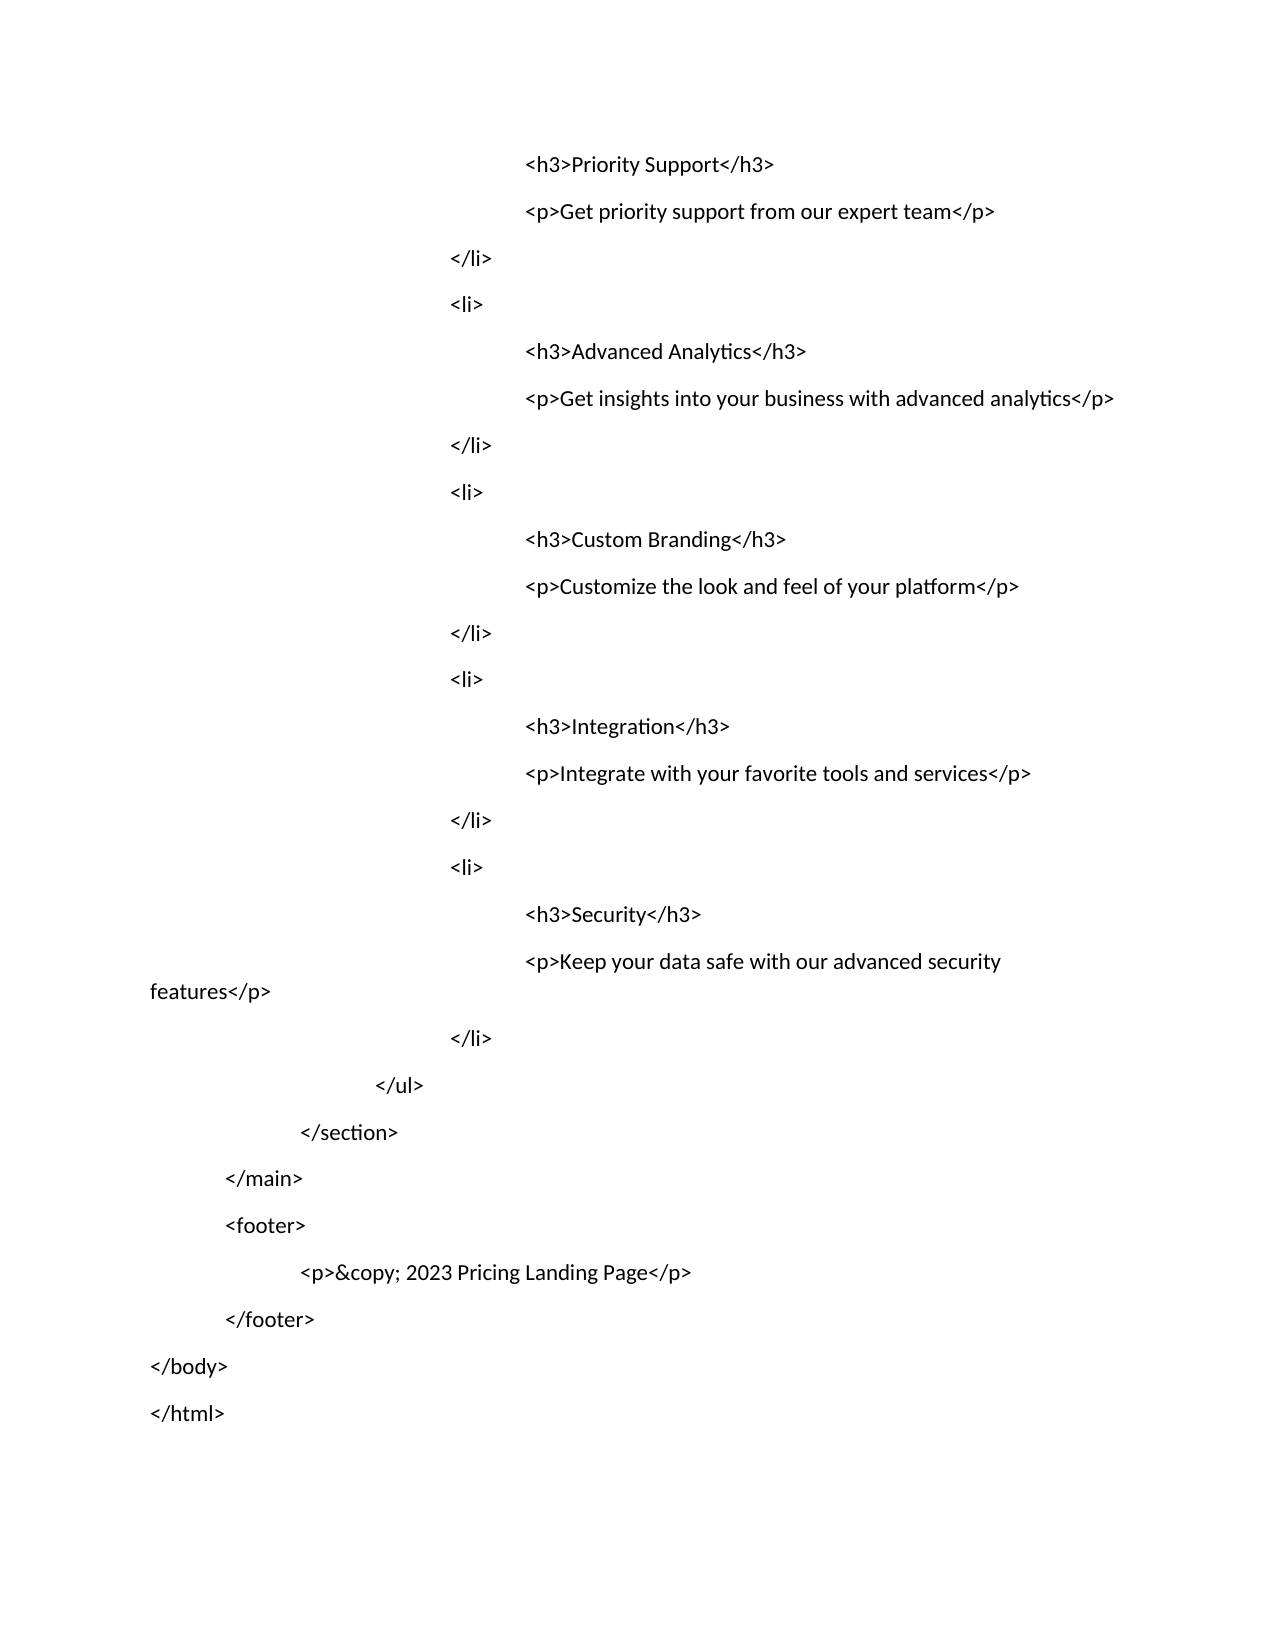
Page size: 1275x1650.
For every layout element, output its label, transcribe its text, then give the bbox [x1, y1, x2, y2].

text <p>Integrate with your favorite tools and services</p> [150, 759, 1125, 787]
text <p>Customize the look and feel of your platform</p> [150, 572, 1125, 600]
text <h3>Custom Branding</h3> [150, 525, 1125, 553]
text </html> [150, 1399, 1125, 1427]
text </ul> [150, 1071, 1125, 1099]
text </li> [150, 431, 1125, 459]
text </main> [150, 1164, 1125, 1193]
text <p>Get priority support from our expert team</p> [150, 197, 1125, 225]
text <li> [150, 666, 1125, 694]
text </li> [150, 619, 1125, 647]
text <li> [150, 478, 1125, 506]
text <h3>Priority Support</h3> [150, 150, 1125, 178]
text </li> [150, 806, 1125, 834]
text </li> [150, 244, 1125, 272]
text </li> [150, 1024, 1125, 1052]
text <h3>Integration</h3> [150, 712, 1125, 741]
text <p>Get insights into your business with advanced analytics</p> [150, 384, 1125, 412]
text <h3>Security</h3> [150, 900, 1125, 928]
text </body> [150, 1352, 1125, 1380]
text <p>Keep your data safe with our advanced security features</p> [150, 947, 1125, 1005]
text <footer> [150, 1211, 1125, 1239]
text <p>&copy; 2023 Pricing Landing Page</p> [150, 1258, 1125, 1286]
text <li> [150, 291, 1125, 319]
text <li> [150, 853, 1125, 881]
text <h3>Advanced Analytics</h3> [150, 337, 1125, 366]
text </section> [150, 1118, 1125, 1146]
text </footer> [150, 1305, 1125, 1333]
